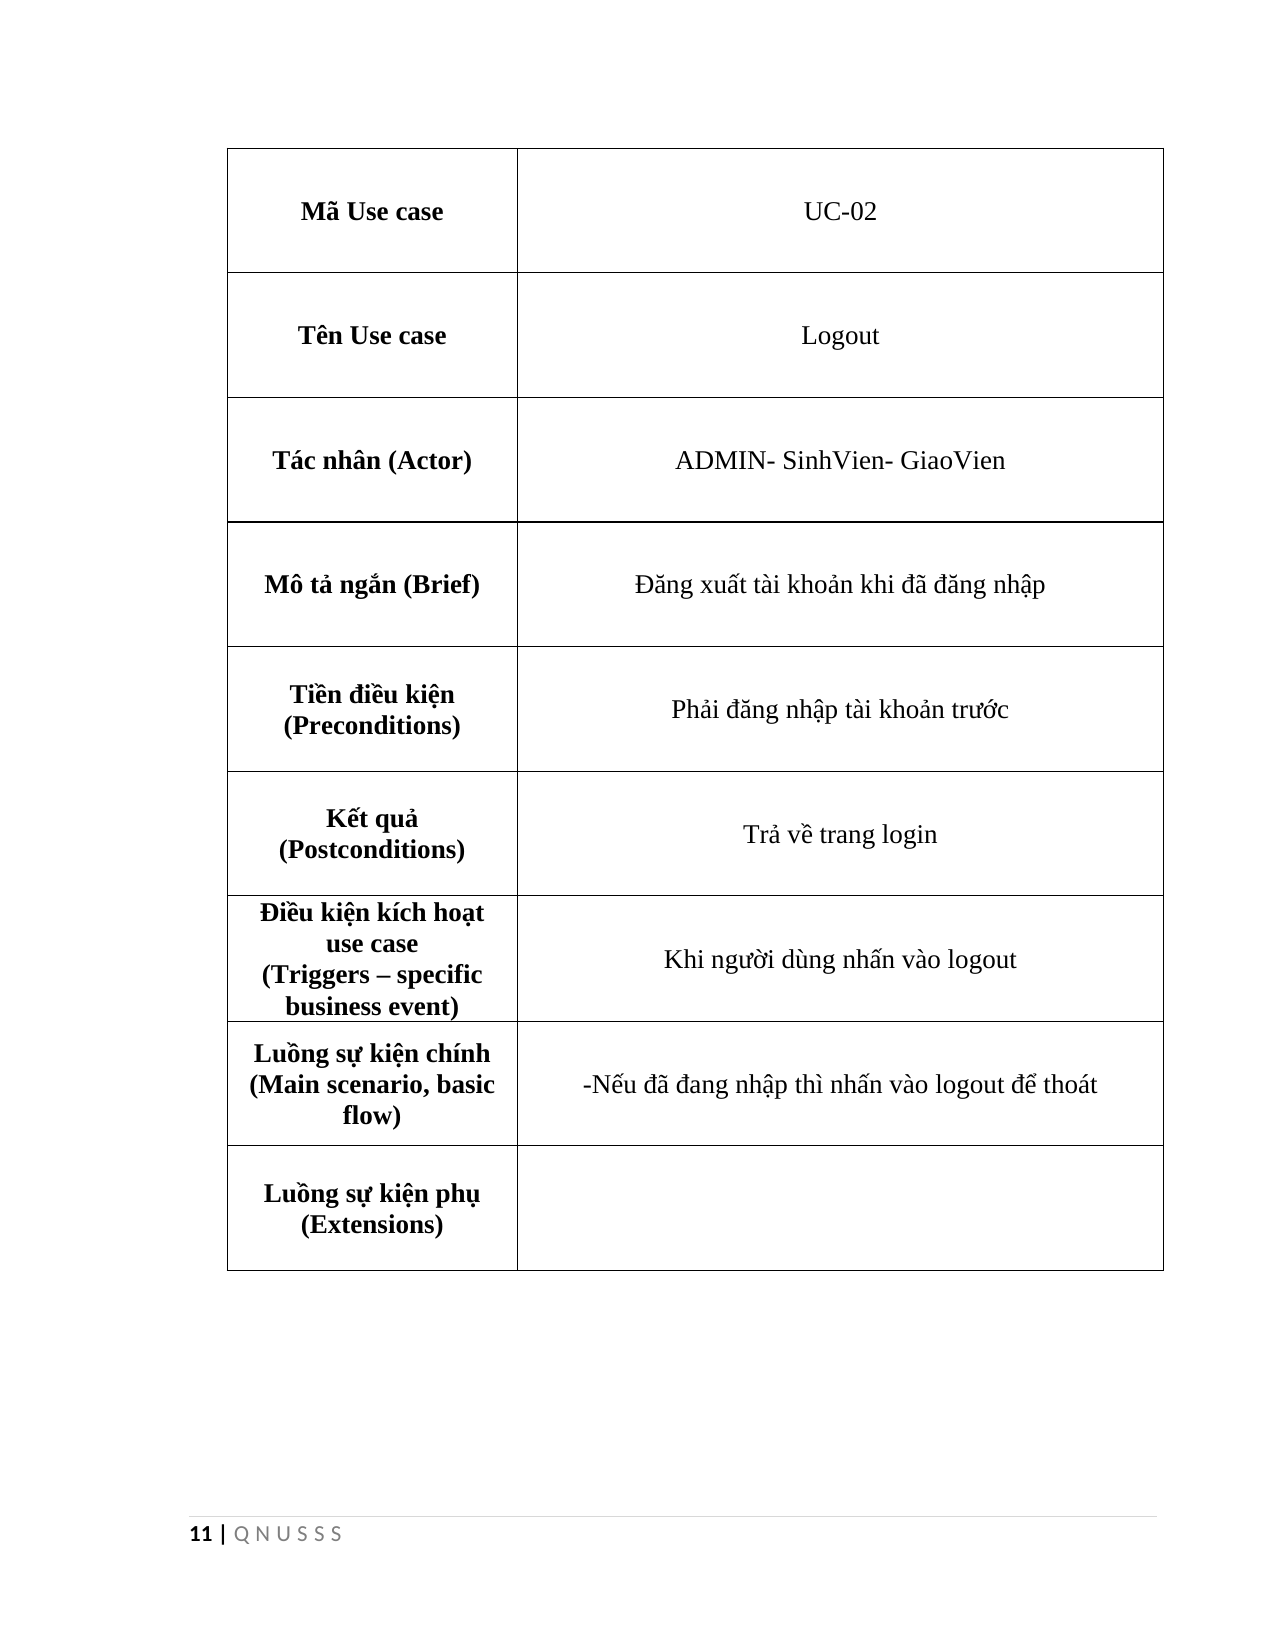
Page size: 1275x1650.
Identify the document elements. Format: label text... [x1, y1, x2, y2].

table_cell Khi người dùng nhấn vào logout [518, 896, 1163, 1021]
table_cell Tác nhân (Actor) [228, 398, 517, 521]
table_header Mã Use case [228, 149, 517, 272]
table_cell Điều kiện kích hoạt use case (Triggers – specific business event) [228, 896, 517, 1021]
table_header UC-02 [518, 149, 1163, 272]
table_cell Luồng sự kiện phụ (Extensions) [228, 1146, 517, 1270]
table_cell Luồng sự kiện chính (Main scenario, basic flow) [228, 1022, 517, 1145]
table_cell [518, 1146, 1163, 1270]
table_cell Trả về trang login [518, 772, 1163, 895]
table_cell Tiền điều kiện (Preconditions) [228, 647, 517, 771]
table_cell Mô tả ngắn (Brief) [228, 523, 517, 646]
table_cell -Nếu đã đang nhập thì nhấn vào logout để thoát [518, 1022, 1163, 1145]
table_cell Đăng xuất tài khoản khi đã đăng nhập [518, 523, 1163, 646]
table_cell ADMIN- SinhVien- GiaoVien [518, 398, 1163, 521]
table_cell Logout [518, 273, 1163, 397]
table_cell Phải đăng nhập tài khoản trước [518, 647, 1163, 771]
table_cell Tên Use case [228, 273, 517, 397]
table_cell Kết quả (Postconditions) [228, 772, 517, 895]
